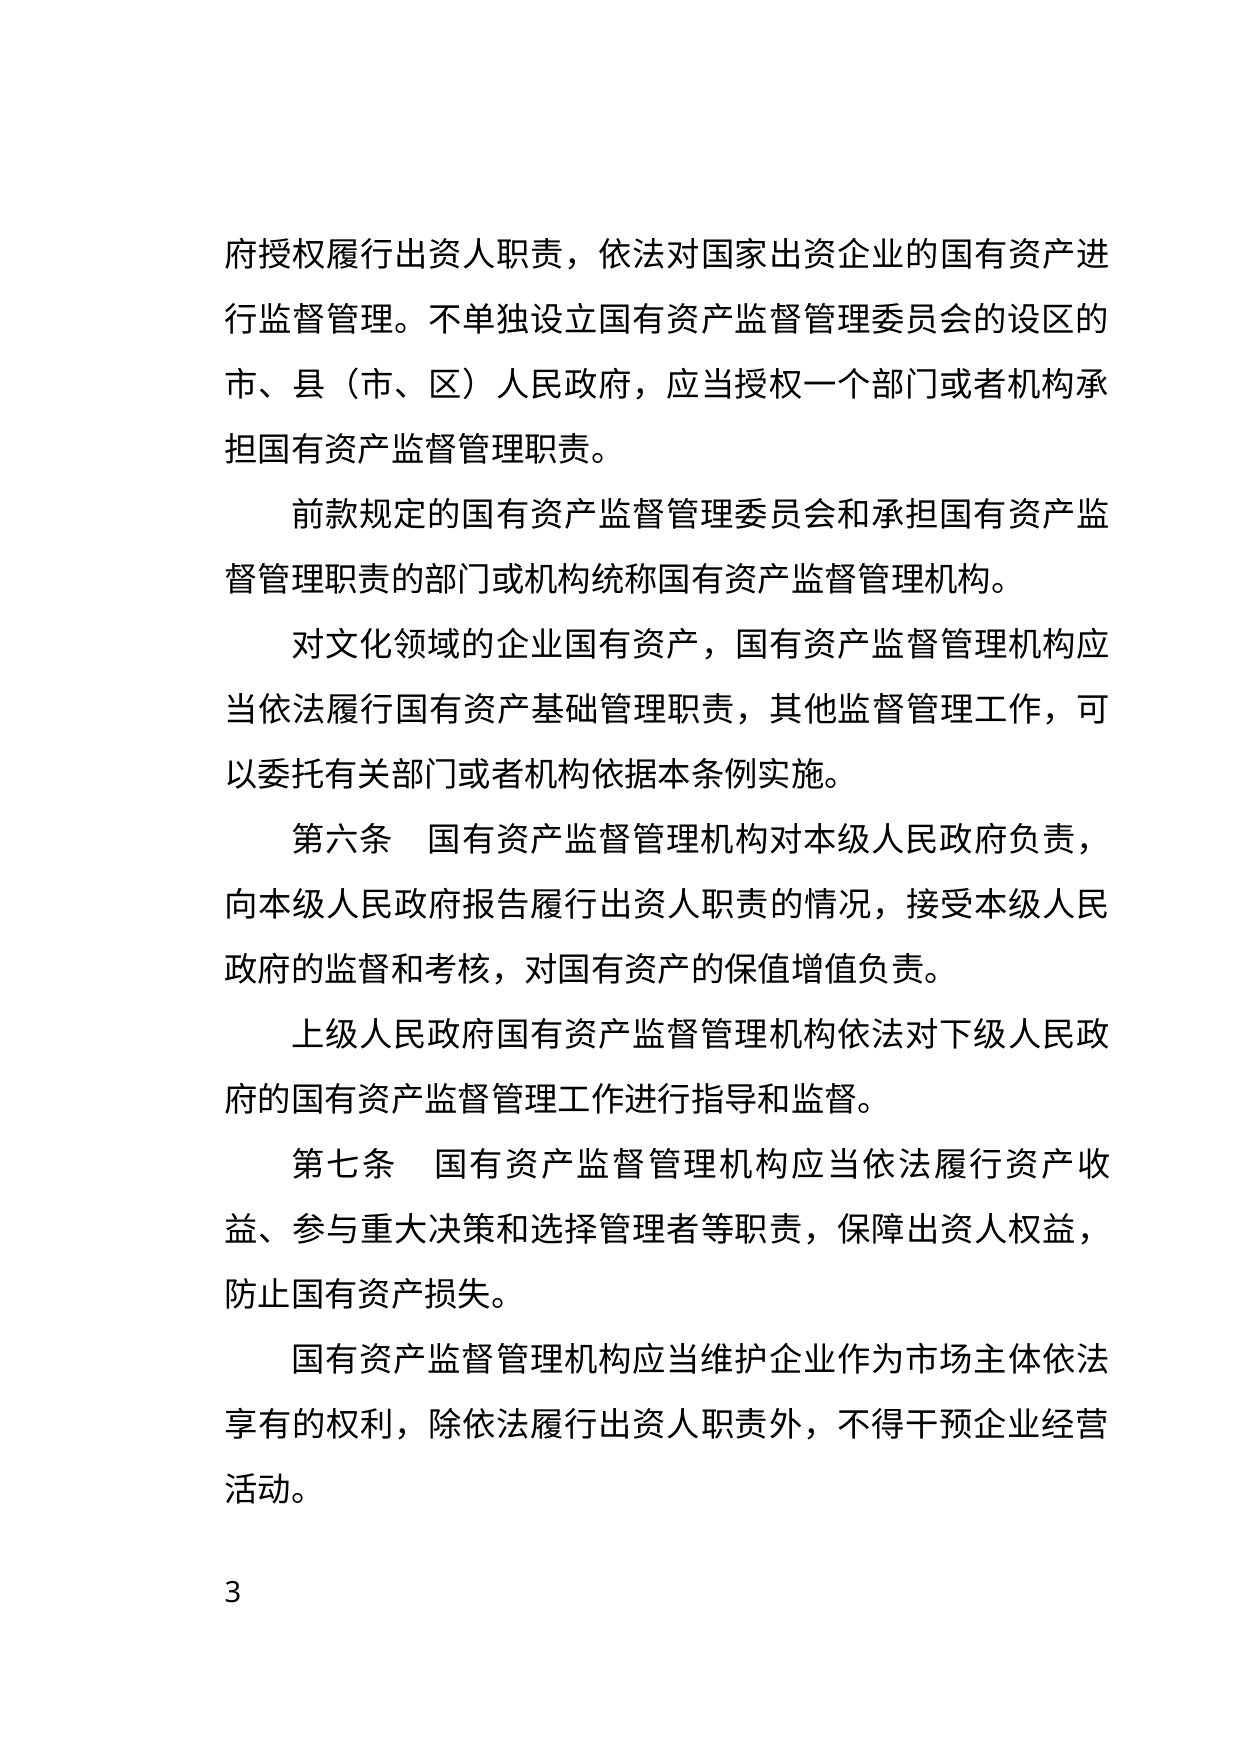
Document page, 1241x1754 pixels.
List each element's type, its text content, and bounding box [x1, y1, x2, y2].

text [224, 219, 1110, 479]
text 第六条 国有资产监督管理机构对本级人民政府负责，向本级人民政府报告履行出资人职责的情况，接受本级人民政府的监督和考核，对国有资产的保值增值负责。 [224, 804, 1110, 999]
text 第七条 国有资产监督管理机构应当依法履行资产收益、参与重大决策和选择管理者等职责，保障出资人权益，防止国有资产损失。 [224, 1129, 1110, 1324]
text 国有资产监督管理机构应当维护企业作为市场主体依法享有的权利，除依法履行出资人职责外，不得干预企业经营活动。 [224, 1324, 1110, 1519]
text 对文化领域的企业国有资产，国有资产监督管理机构应当依法履行国有资产基础管理职责，其他监督管理工作，可以委托有关部门或者机构依据本条例实施。 [224, 609, 1110, 804]
text 上级人民政府国有资产监督管理机构依法对下级人民政府的国有资产监督管理工作进行指导和监督。 [224, 999, 1110, 1129]
text 前款规定的国有资产监督管理委员会和承担国有资产监督管理职责的部门或机构统称国有资产监督管理机构。 [224, 479, 1110, 609]
